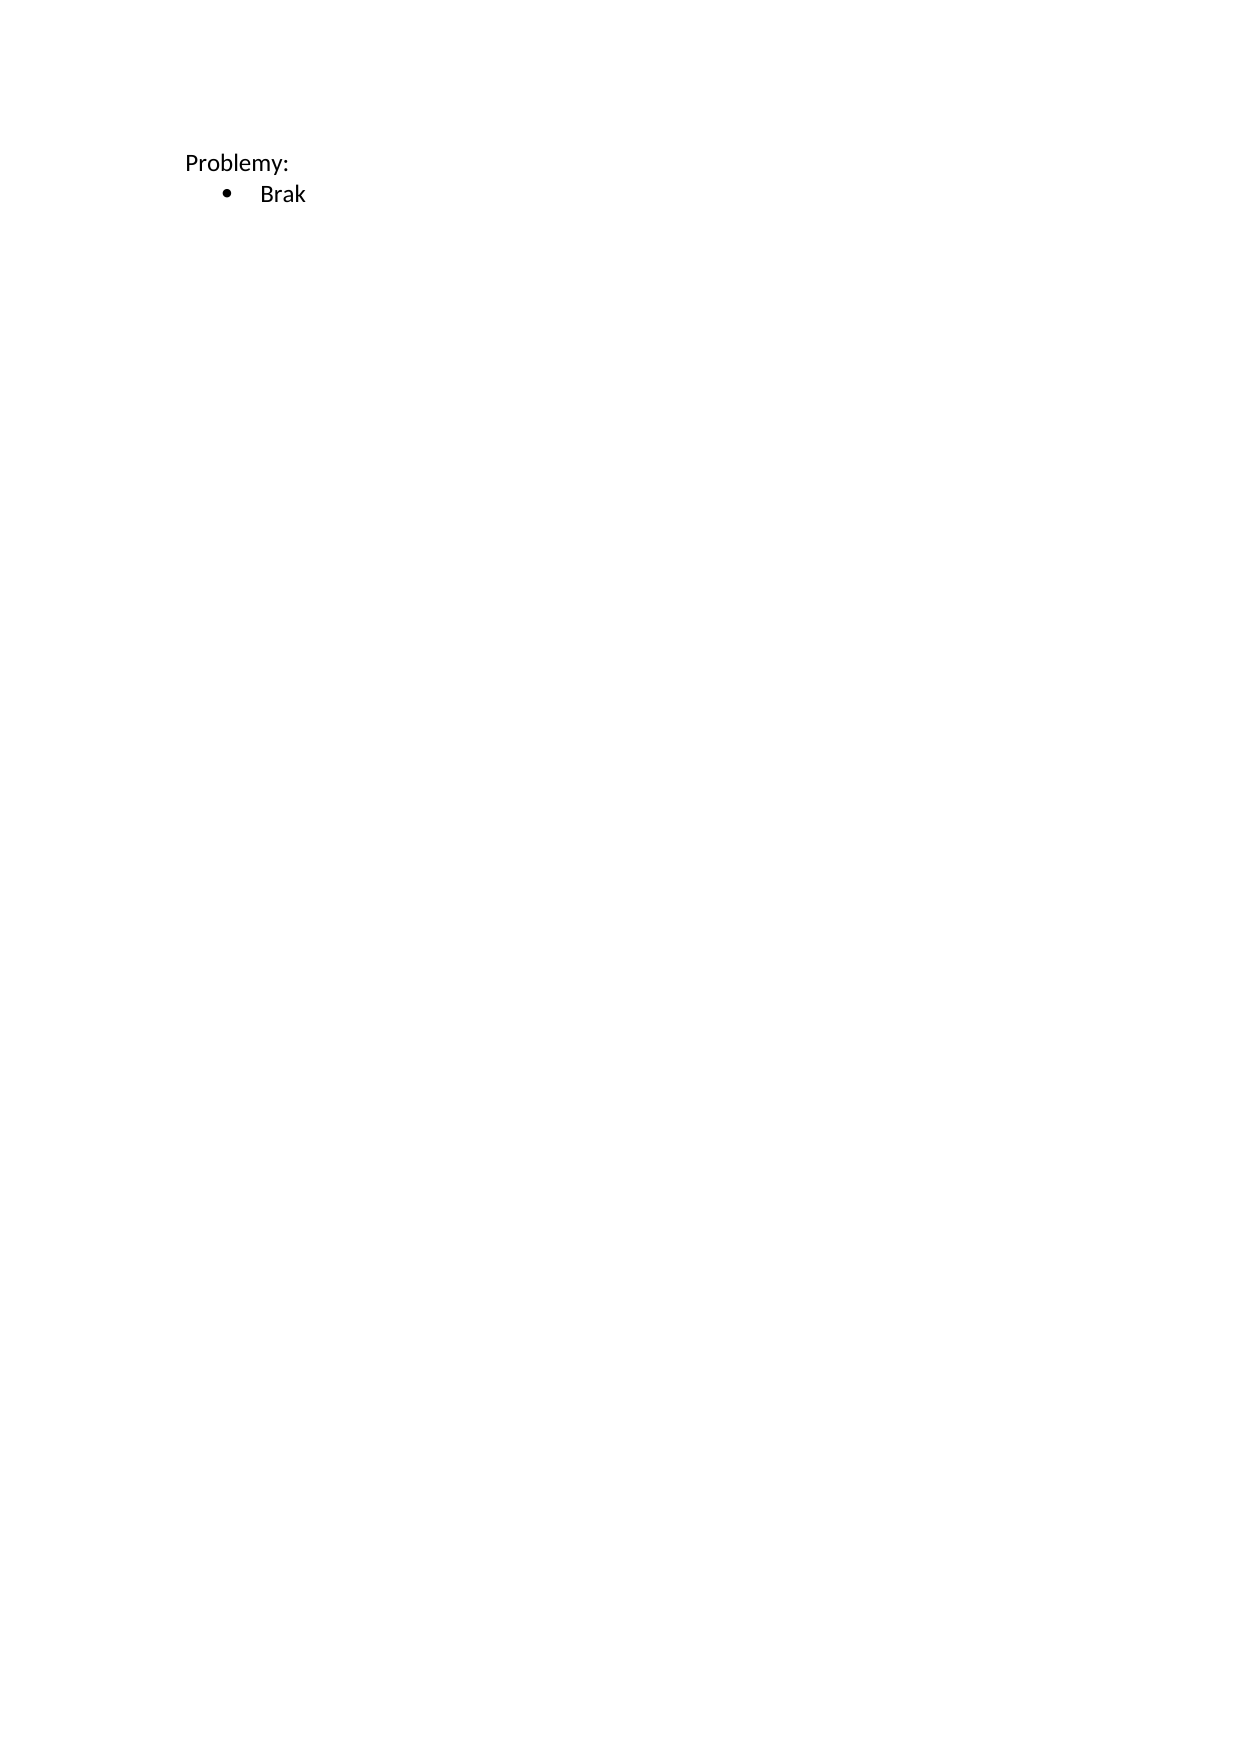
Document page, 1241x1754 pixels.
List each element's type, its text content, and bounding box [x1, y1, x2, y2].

list Brak [223, 178, 1093, 209]
text Problemy: [185, 148, 1093, 178]
